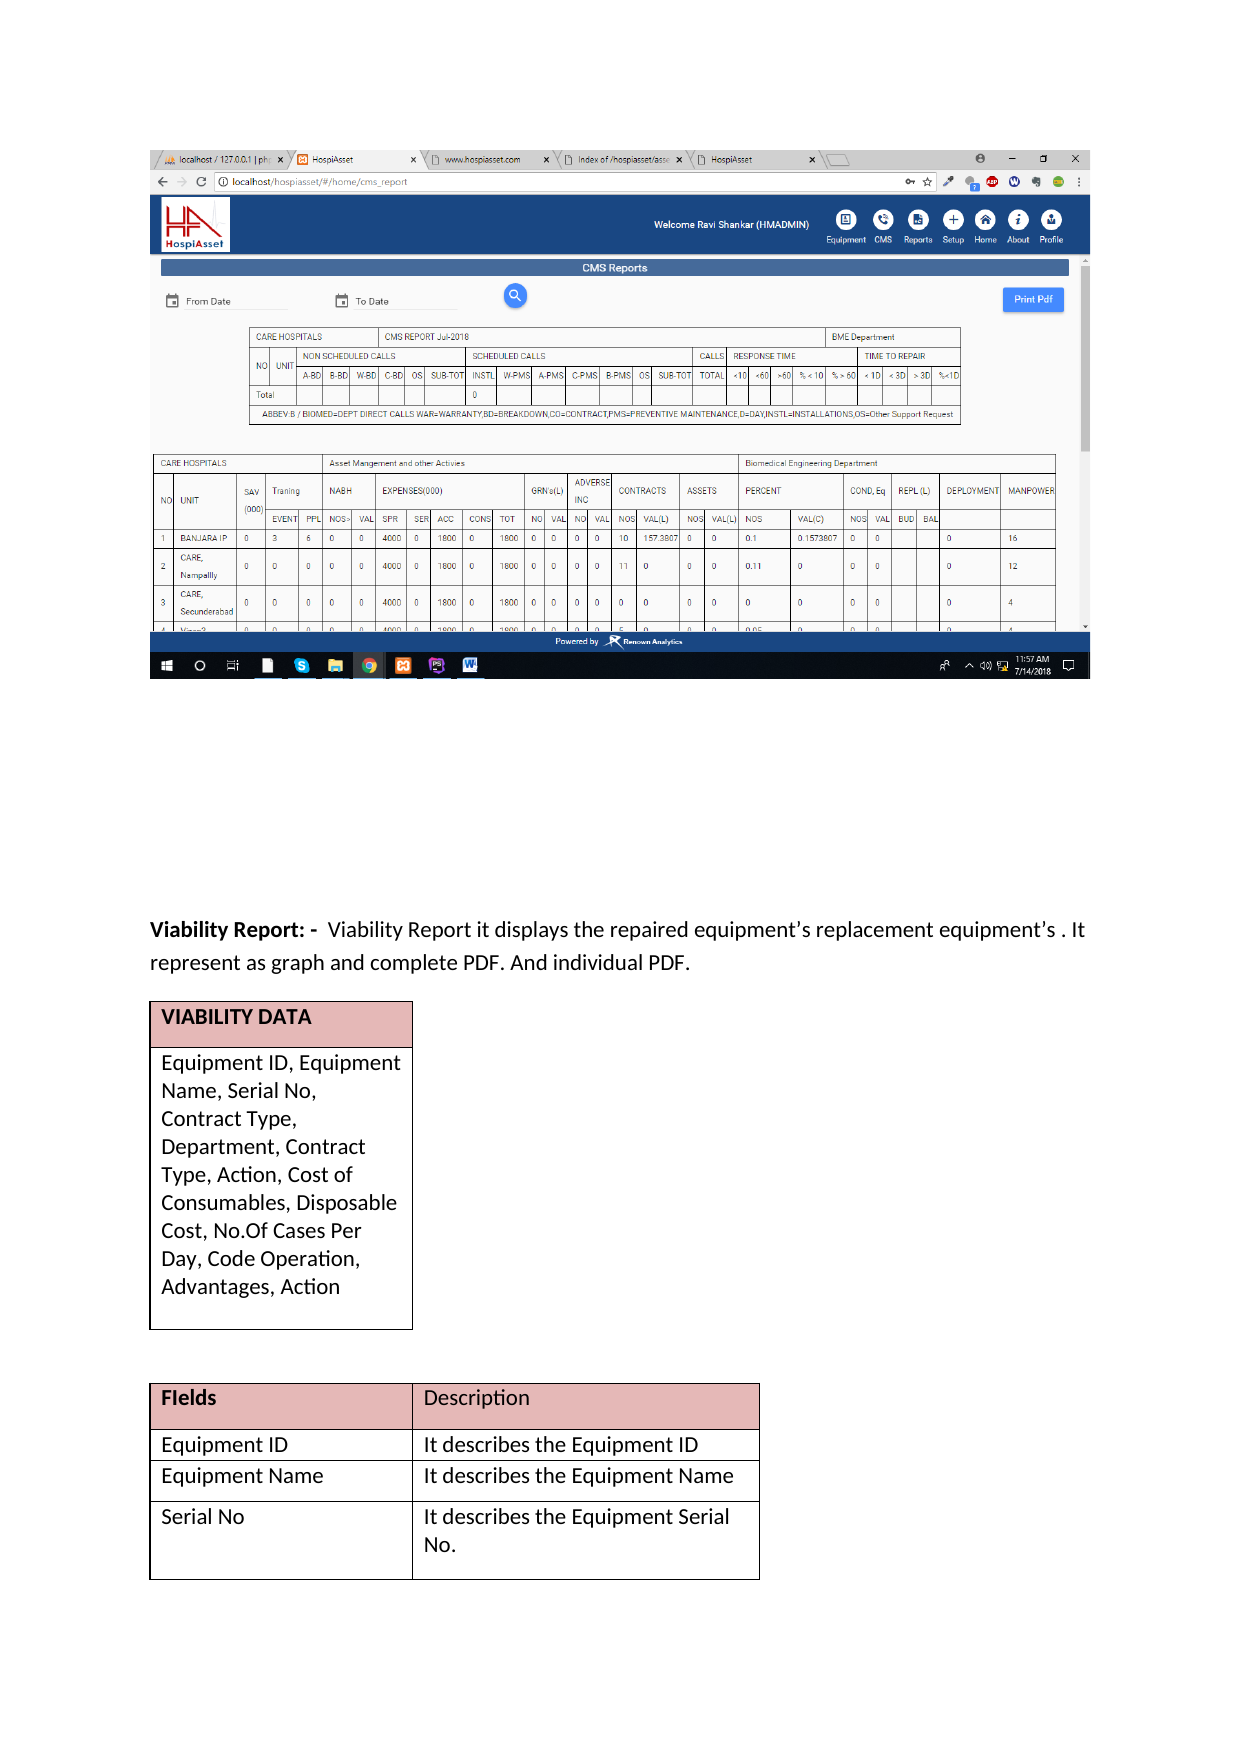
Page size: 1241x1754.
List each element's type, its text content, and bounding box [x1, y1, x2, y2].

picture [150, 150, 1091, 679]
table_header VIABILITY DATA [151, 1002, 412, 1047]
table_cell It describes the Equipment Name [413, 1461, 759, 1501]
table_cell It describes the Equipment Serial No. [413, 1502, 759, 1578]
table_cell Equipment Name [151, 1461, 412, 1501]
text Viability Report: - Viability Report it displays the repaired equipment’s replacement equipment’s . It represent as graph and complete PDF. And individual PDF. [150, 916, 1090, 976]
table_header Description [413, 1384, 759, 1429]
table_header FIelds [151, 1384, 412, 1429]
table_cell Equipment ID [151, 1430, 412, 1460]
table_cell It describes the Equipment ID [413, 1430, 759, 1460]
table_cell Equipment ID, Equipment Name, Serial No, Contract Type, Department, Contract Type, Action, Cost of Consumables, Disposable Cost, No.Of Cases Per Day, Code Operation, Advantages, Action [151, 1048, 412, 1328]
table_cell Serial No [151, 1502, 412, 1578]
